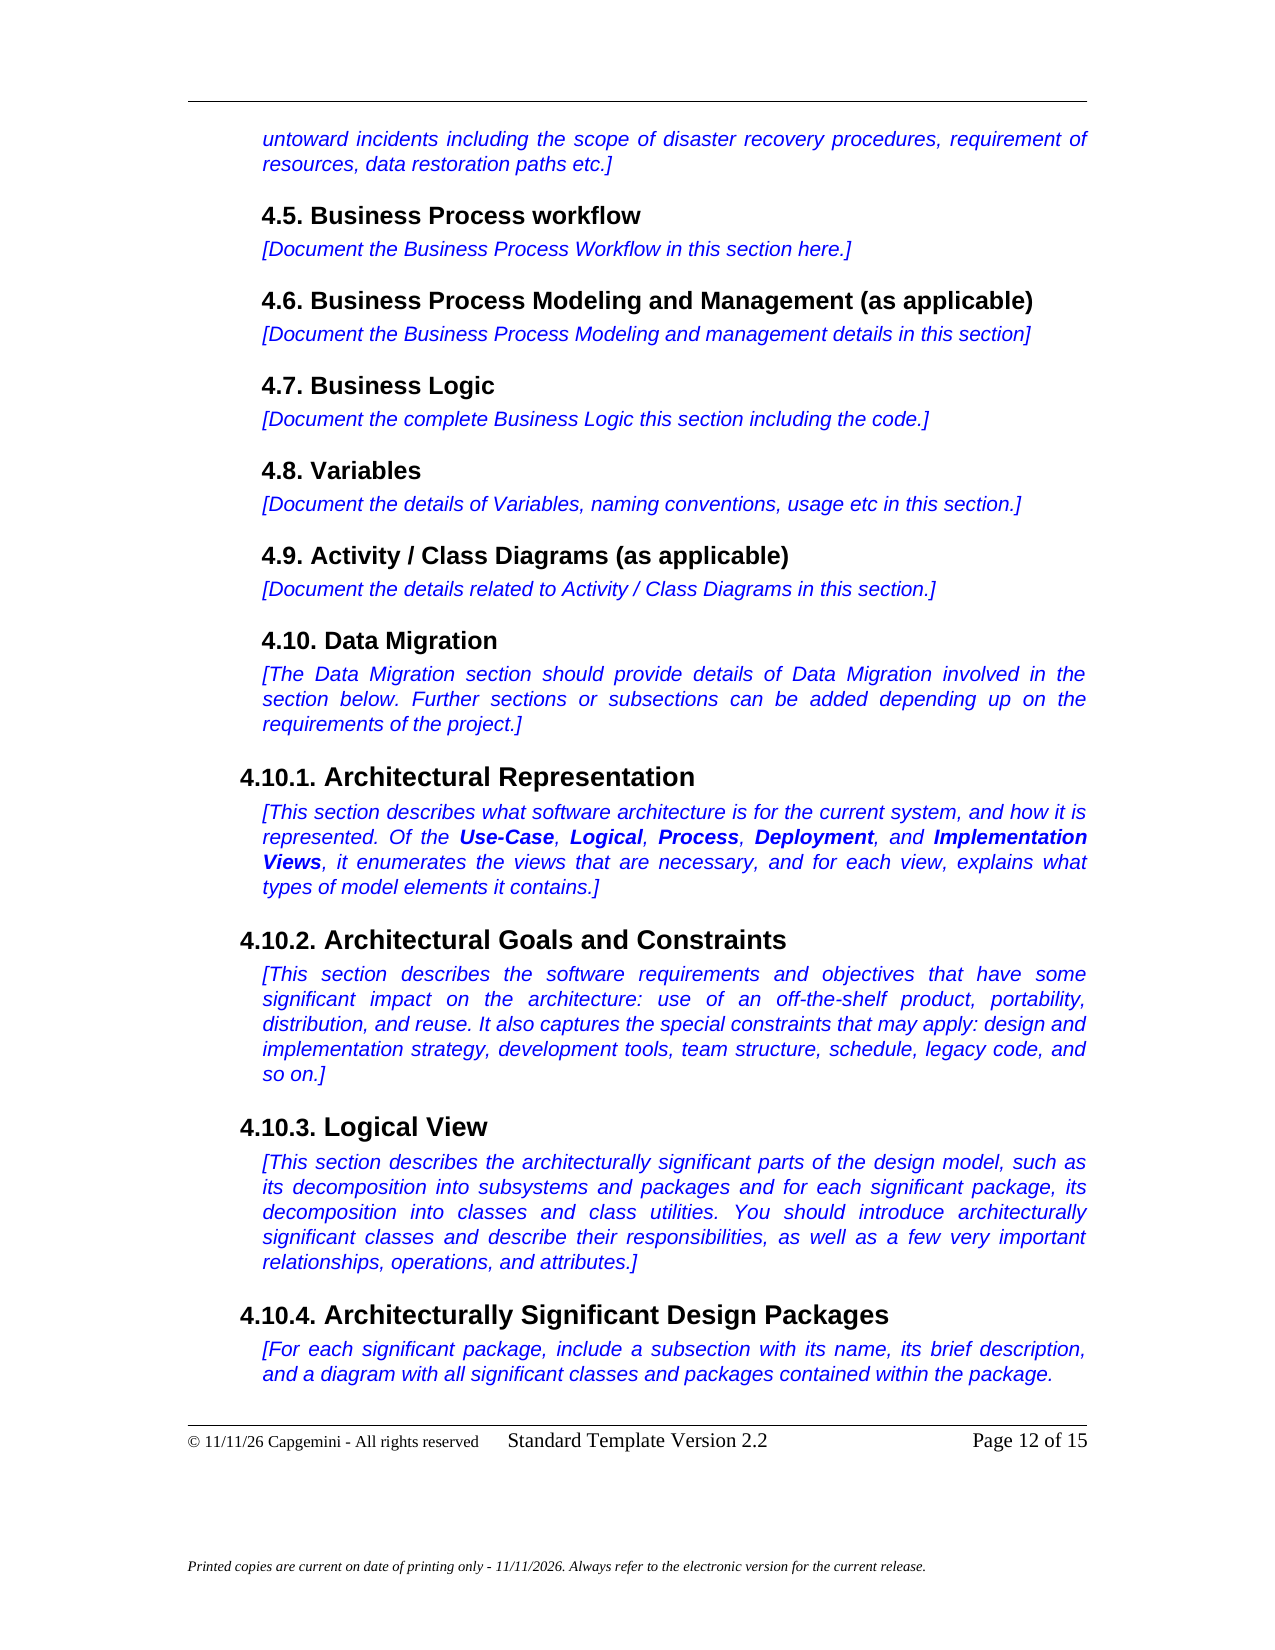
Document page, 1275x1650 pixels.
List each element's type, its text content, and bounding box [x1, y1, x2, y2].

subtitle Business Logic [261, 371, 1087, 400]
subtitle Activity / Class Diagrams (as applicable) [261, 541, 1087, 570]
subtitle Variables [261, 456, 1087, 485]
subtitle Data Migration [261, 626, 1087, 655]
text [Document the Business Process Modeling and management details in this section] [262, 321, 1087, 346]
text [Document the Business Process Workflow in this section here.] [262, 236, 1087, 261]
text [This section describes the architecturally significant parts of the design model, such as its decomposition into subsystems and packages and for each significant package, its decomposition into classes and class utilities. You should introduce architecturally significant classes and describe their responsibilities, as well as a few very important relationships, operations, and attributes.] [262, 1149, 1087, 1274]
text [The Data Migration section should provide details of Data Migration involved in the section below. Further sections or subsections can be added depending up on the requirements of the project.] [262, 661, 1087, 736]
subtitle Logical View [240, 1111, 1087, 1142]
subtitle Business Process Modeling and Management (as applicable) [261, 286, 1087, 315]
text [Document the details related to Activity / Class Diagrams in this section.] [262, 576, 1087, 601]
text [This section describes what software architecture is for the current system, and how it is represented. Of the Use-Case, Logical, Process, Deployment, and Implementation Views, it enumerates the views that are necessary, and for each view, explains what types of model elements it contains.] [262, 799, 1087, 899]
subtitle Architecturally Significant Design Packages [240, 1299, 1087, 1330]
subtitle Business Process workflow [261, 201, 1087, 230]
text [Document the complete Business Logic this section including the code.] [262, 406, 1087, 431]
subtitle Architectural Goals and Constraints [240, 924, 1087, 955]
text [For each significant package, include a subsection with its name, its brief description, and a diagram with all significant classes and packages contained within the package. [262, 1336, 1087, 1386]
subtitle Architectural Representation [240, 761, 1087, 792]
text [262, 126, 1087, 176]
text [This section describes the software requirements and objectives that have some significant impact on the architecture: use of an off-the-shelf product, portability, distribution, and reuse. It also captures the special constraints that may apply: design and implementation strategy, development tools, team structure, schedule, legacy code, and so on.] [262, 961, 1087, 1086]
text [Document the details of Variables, naming conventions, usage etc in this section.] [262, 491, 1087, 516]
